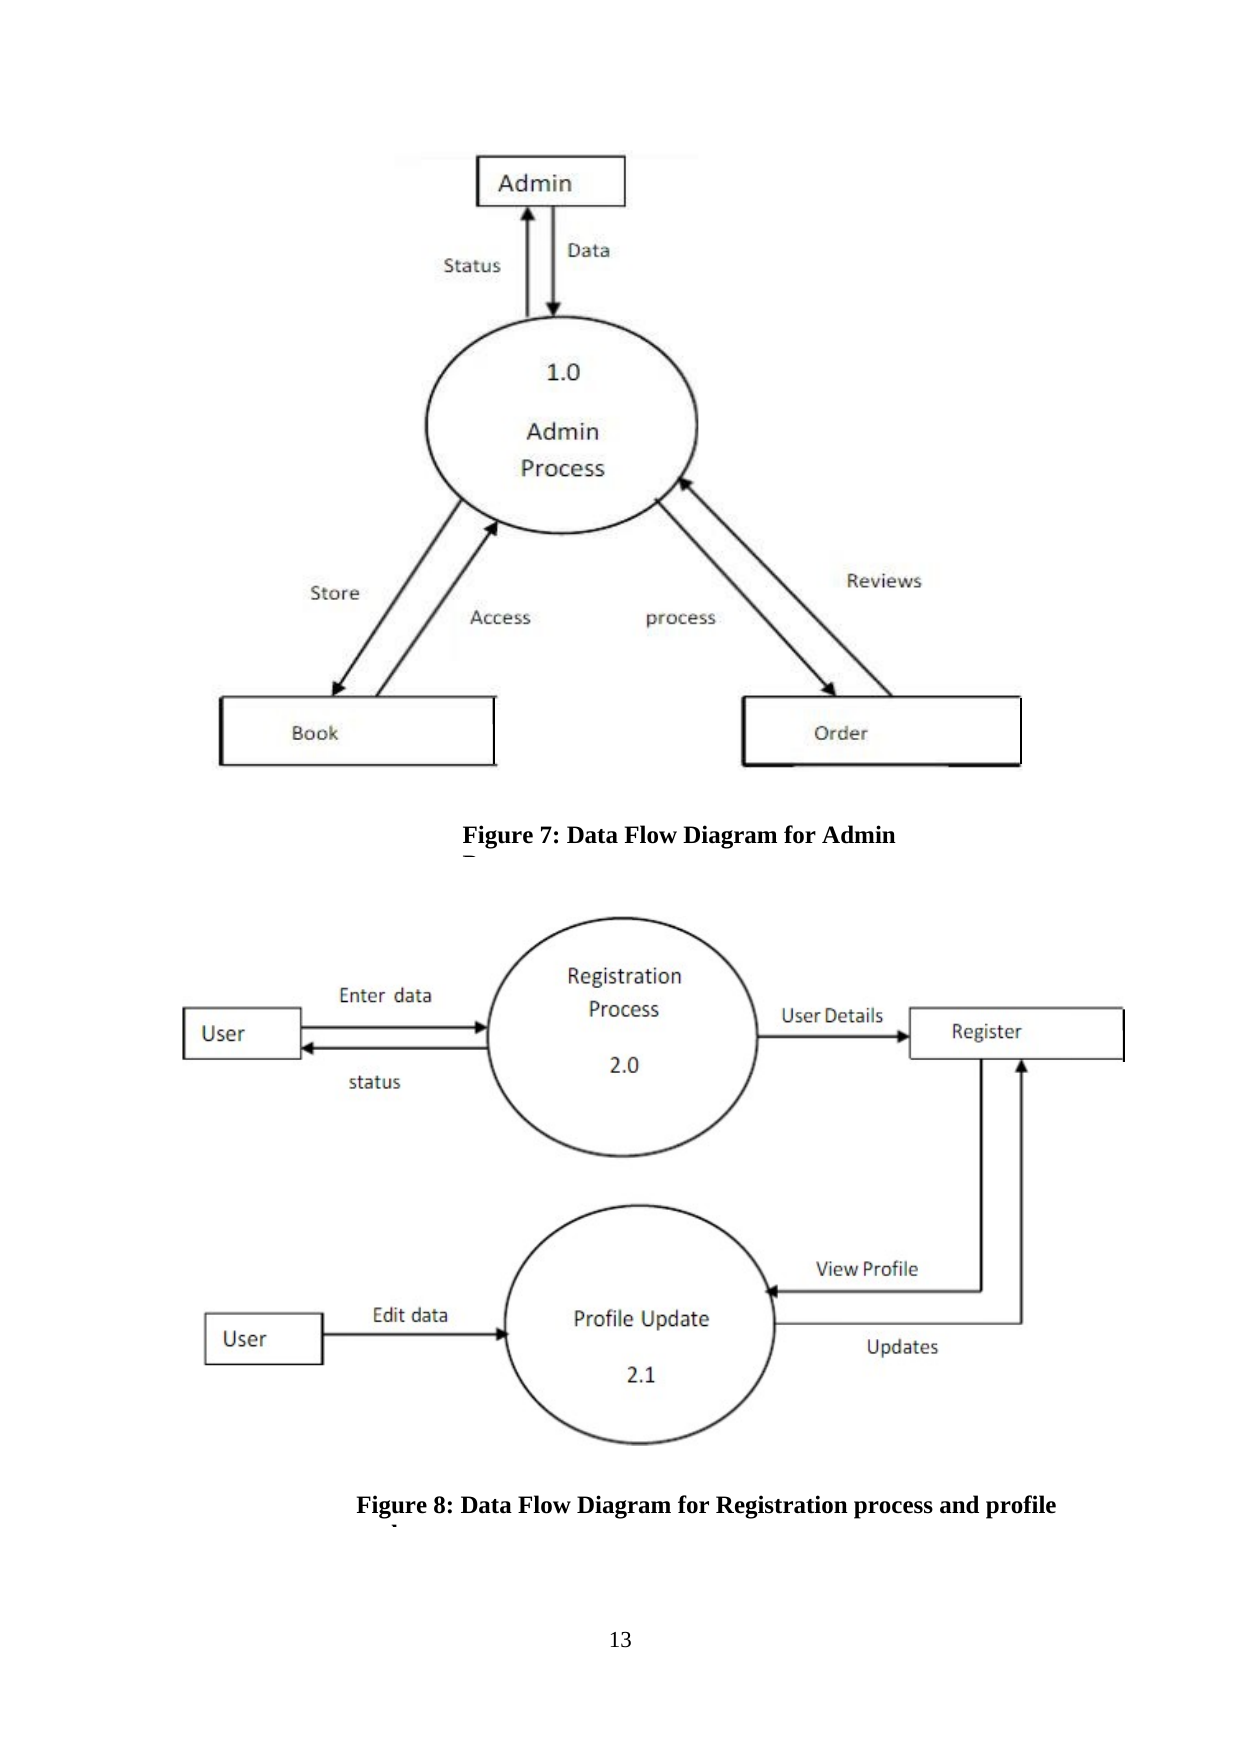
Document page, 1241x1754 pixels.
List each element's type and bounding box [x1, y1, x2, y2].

picture [182, 916, 1124, 1446]
picture [211, 150, 1023, 772]
